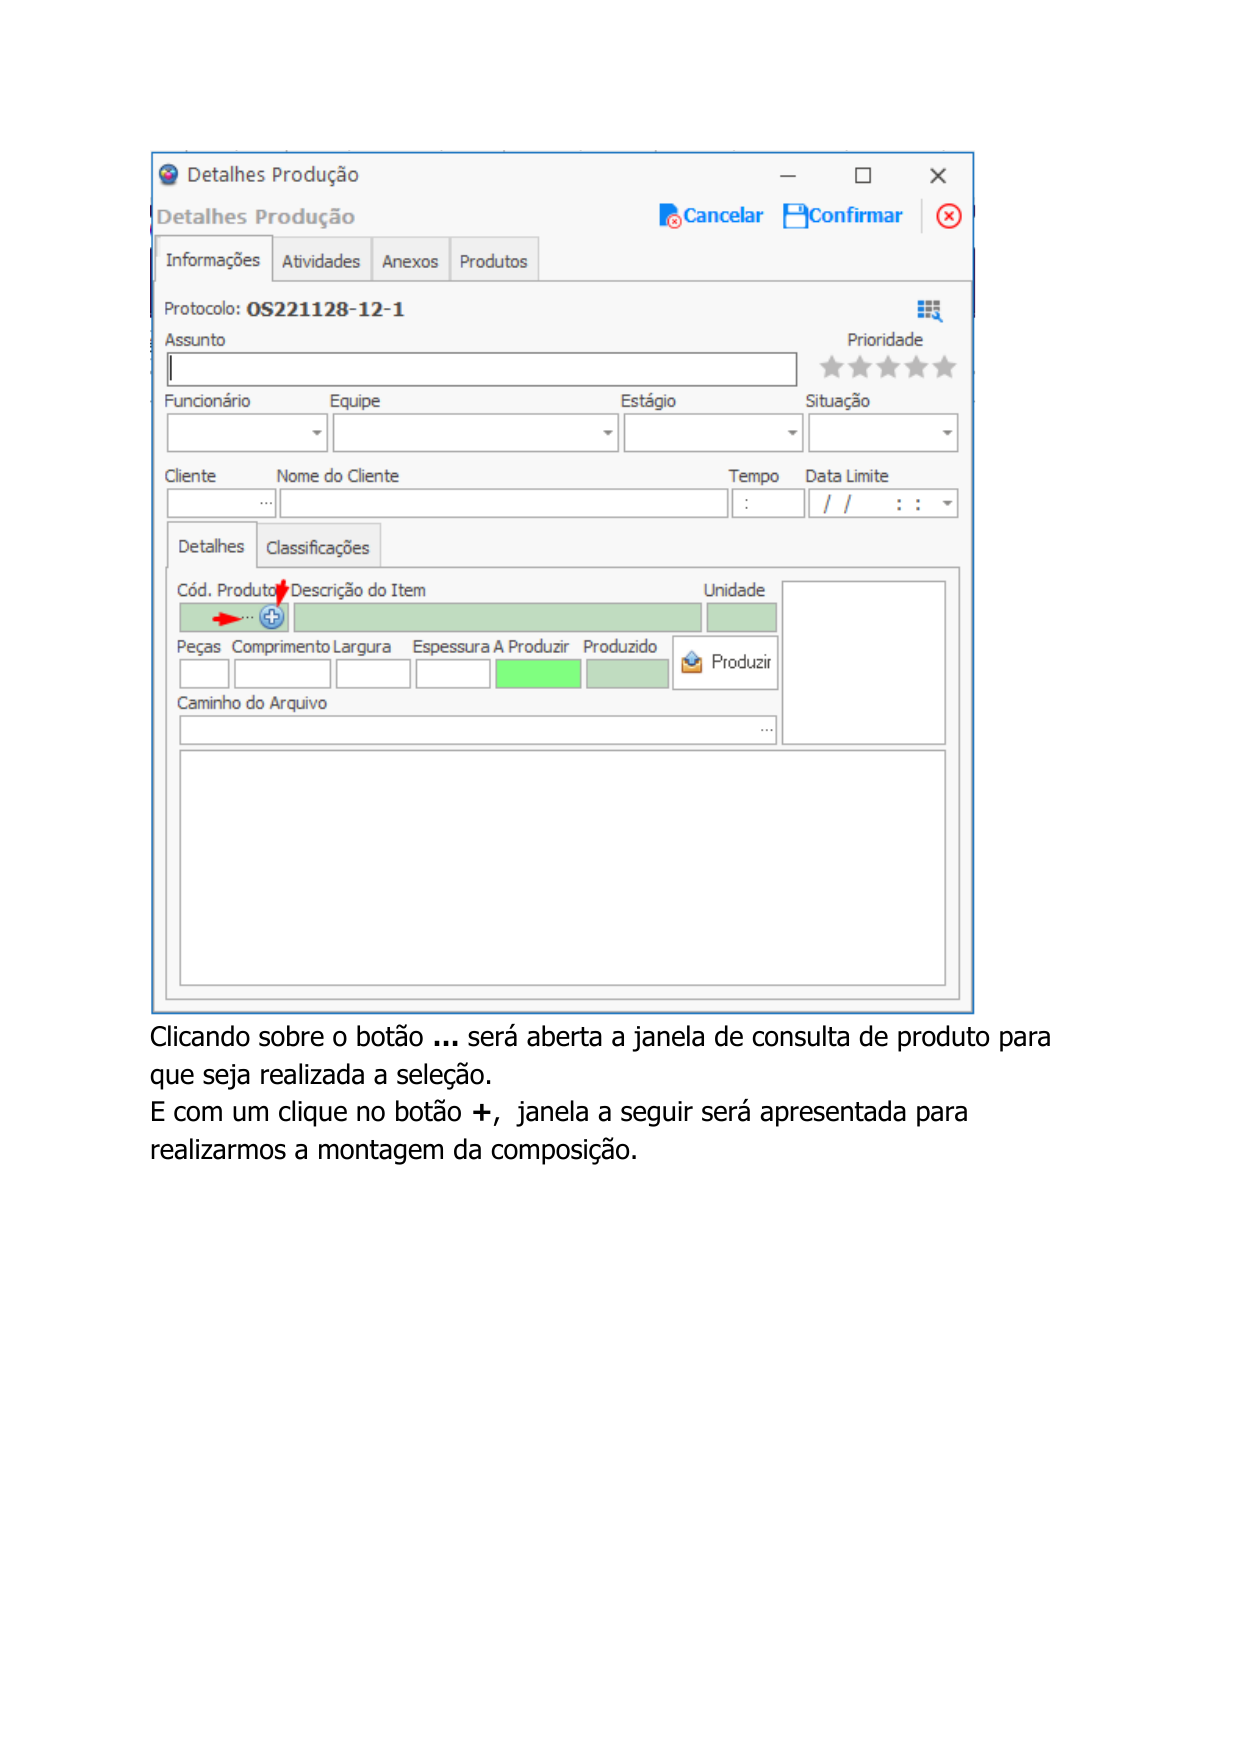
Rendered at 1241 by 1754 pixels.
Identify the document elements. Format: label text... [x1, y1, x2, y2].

text E com um clique no botão +, janela a seguir será apresentada para realizarmos a montagem da composição. [150, 1095, 1090, 1165]
picture [150, 150, 976, 1016]
text Clicando sobre o botão … será aberta a janela de consulta de produto para que seja realizada a seleção. [150, 1019, 1090, 1090]
